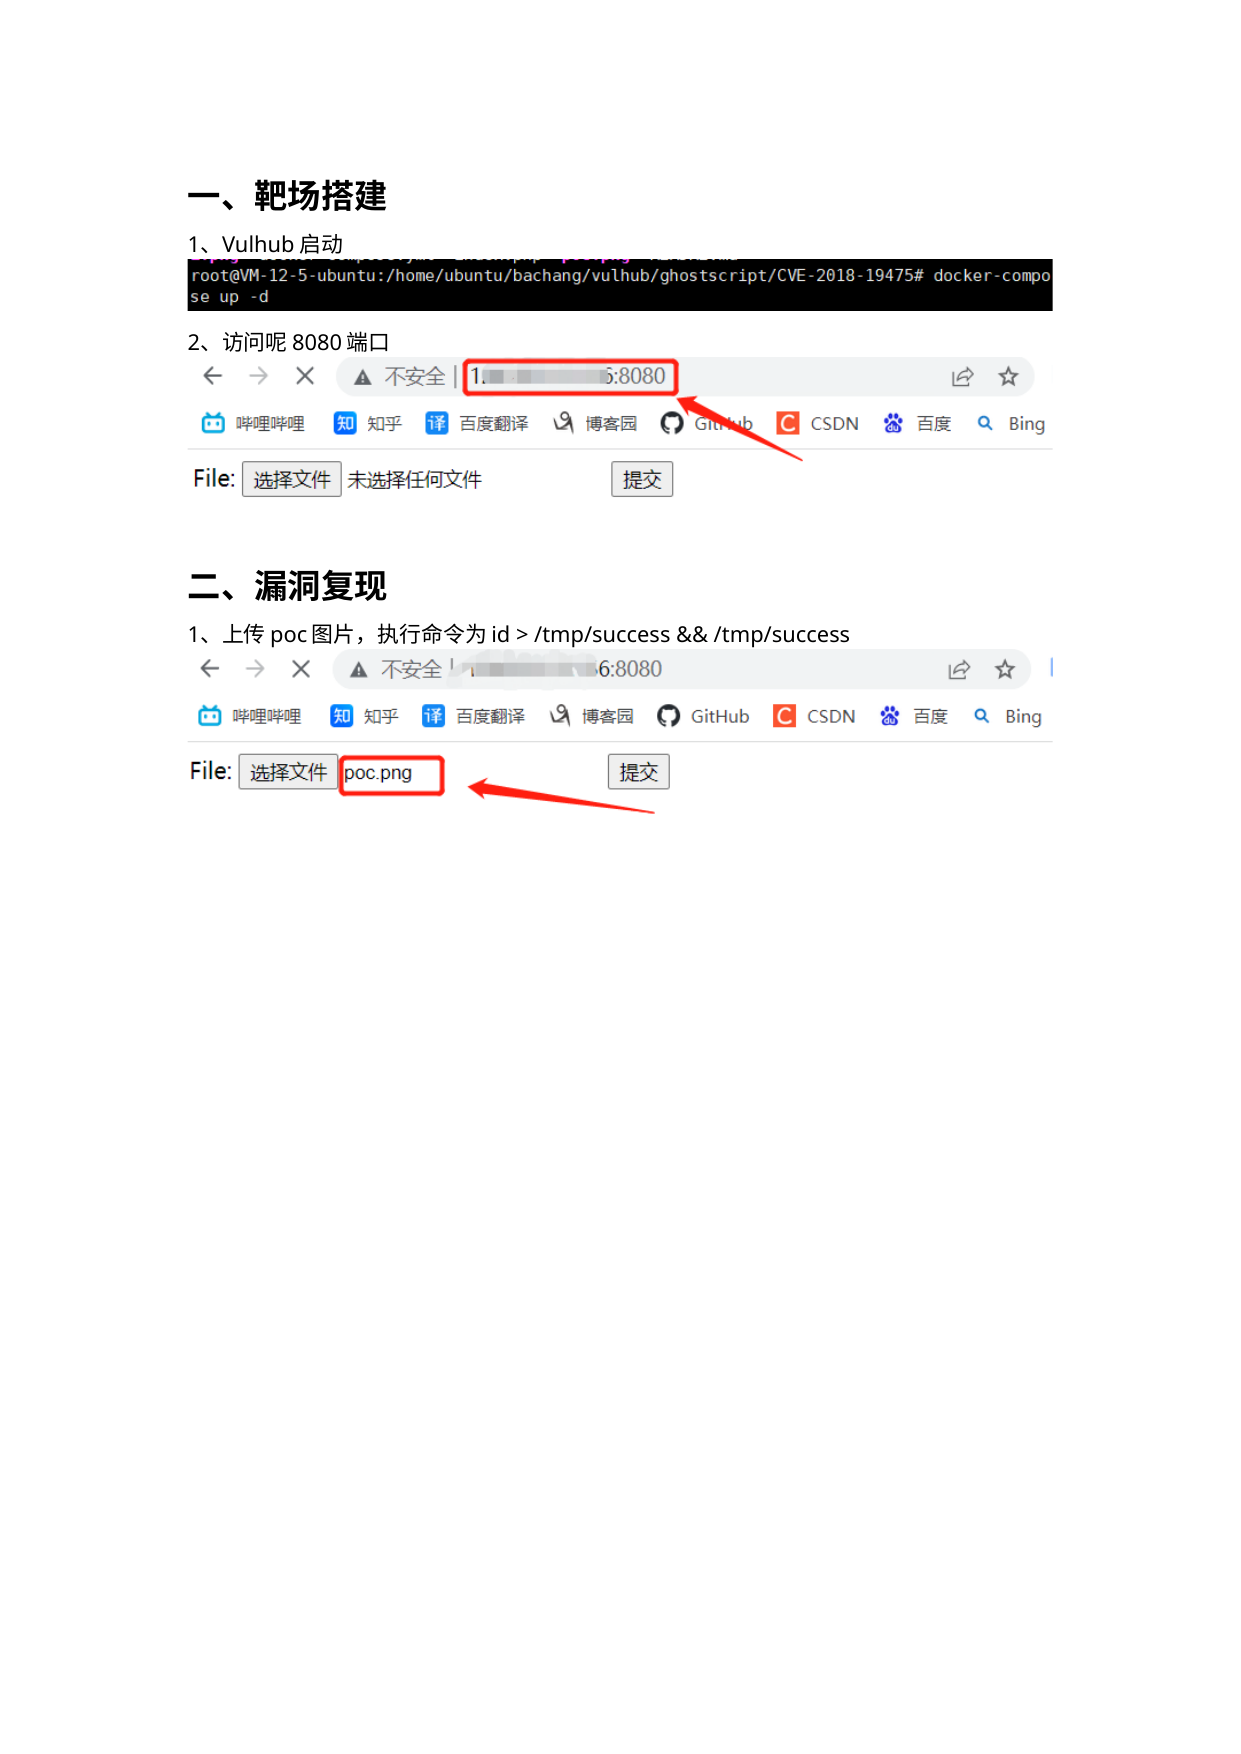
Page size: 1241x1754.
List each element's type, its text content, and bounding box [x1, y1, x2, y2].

picture [187, 649, 1053, 854]
text 1、Vulhub启动 [187, 227, 1053, 259]
text 一、靶场搭建 [187, 162, 1053, 227]
text 2、访问呢8080端口 [187, 324, 1053, 357]
text 1、上传poc图片，执行命令为id > /tmp/success && /tmp/success [187, 617, 1053, 649]
picture [187, 259, 1053, 311]
text 二、漏洞复现 [187, 552, 1053, 617]
picture [187, 357, 1053, 519]
